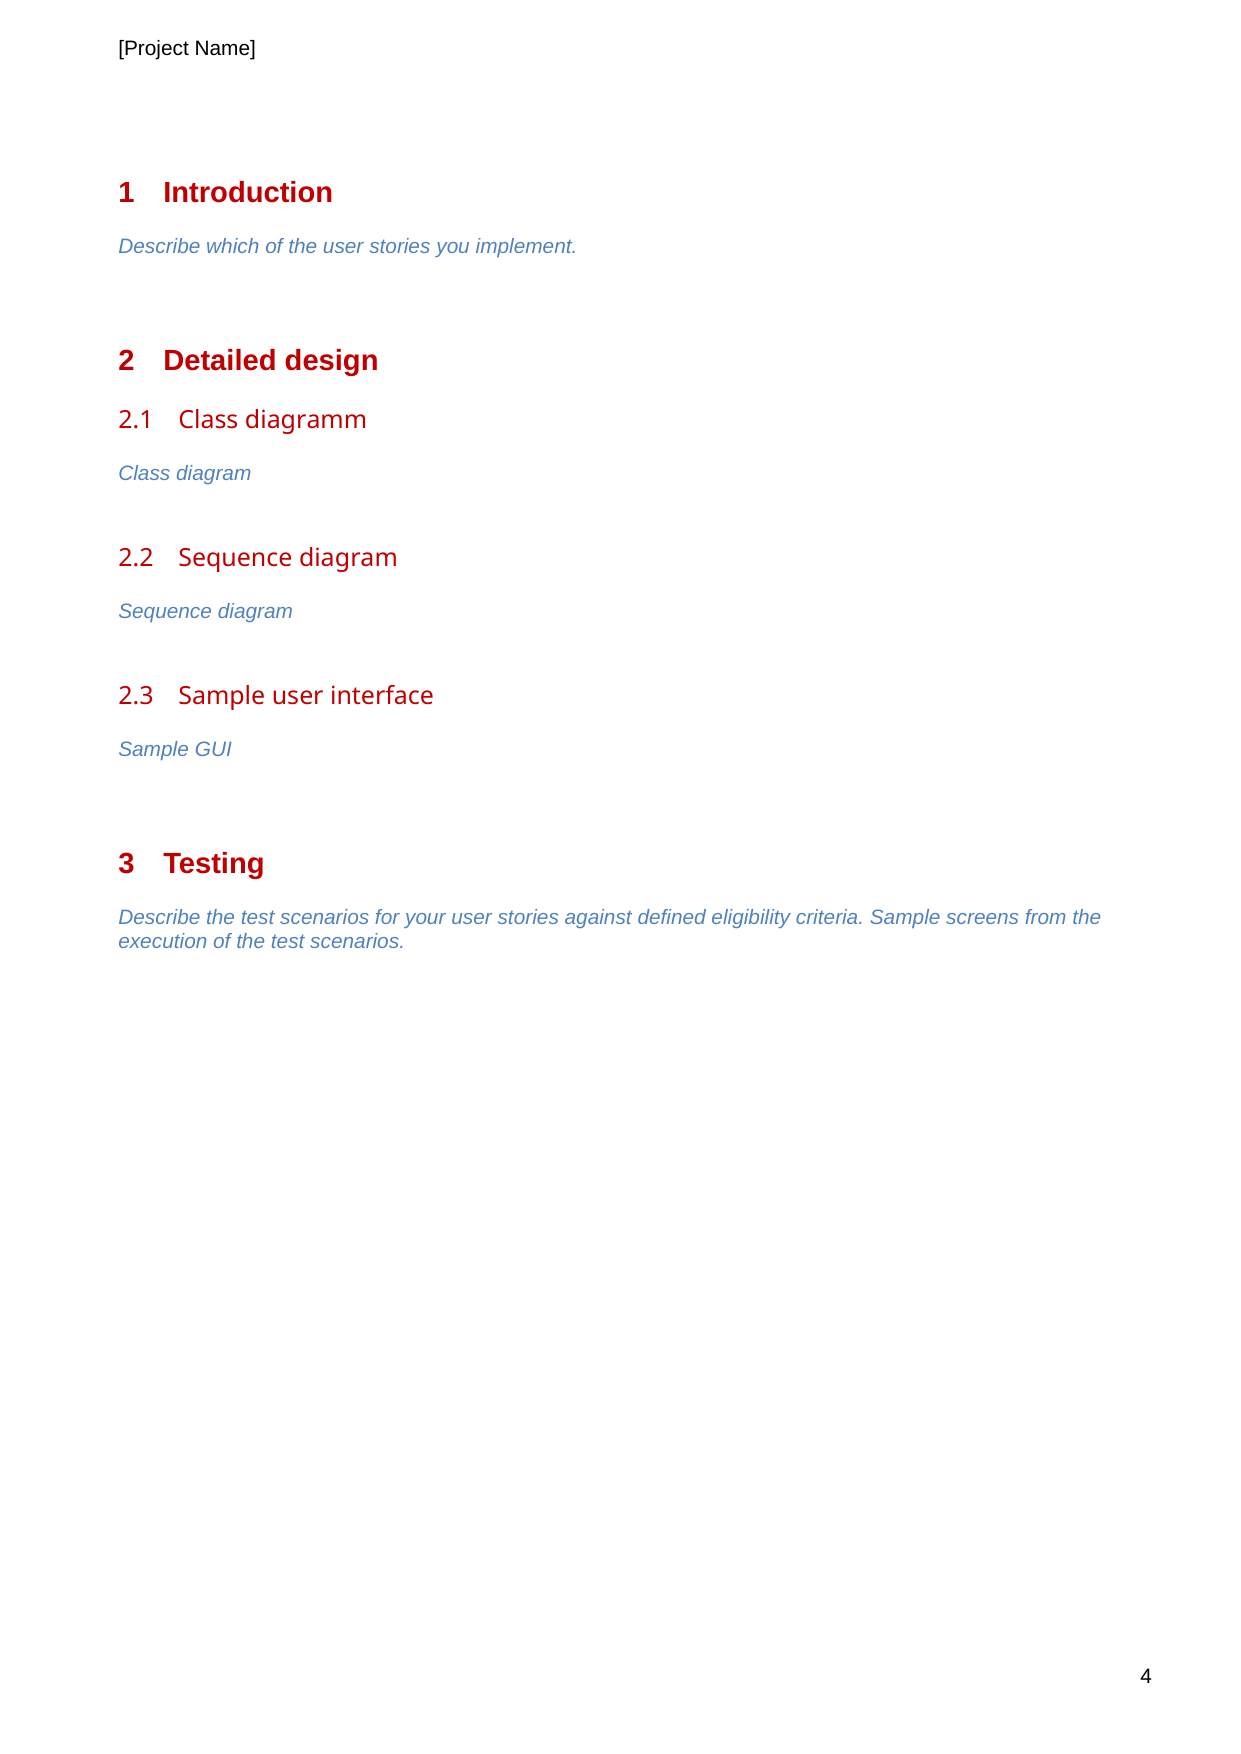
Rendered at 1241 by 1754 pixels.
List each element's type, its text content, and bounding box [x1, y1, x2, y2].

text Describe which of the user stories you implement. [118, 233, 1152, 257]
text Describe the test scenarios for your user stories against defined eligibility criteria. Sample screens from the execution of the test scenarios. [118, 905, 1152, 953]
subtitle Sample user interface [118, 678, 1152, 712]
subtitle Testing [118, 846, 1152, 880]
text Sequence diagram [118, 599, 1152, 623]
subtitle Sequence diagram [118, 540, 1152, 574]
subtitle Introduction [118, 175, 1152, 208]
text Sample GUI [118, 737, 1152, 761]
subtitle Detailed design [118, 343, 1152, 376]
text Class diagram [118, 461, 1152, 484]
subtitle Class diagramm [118, 401, 1152, 436]
